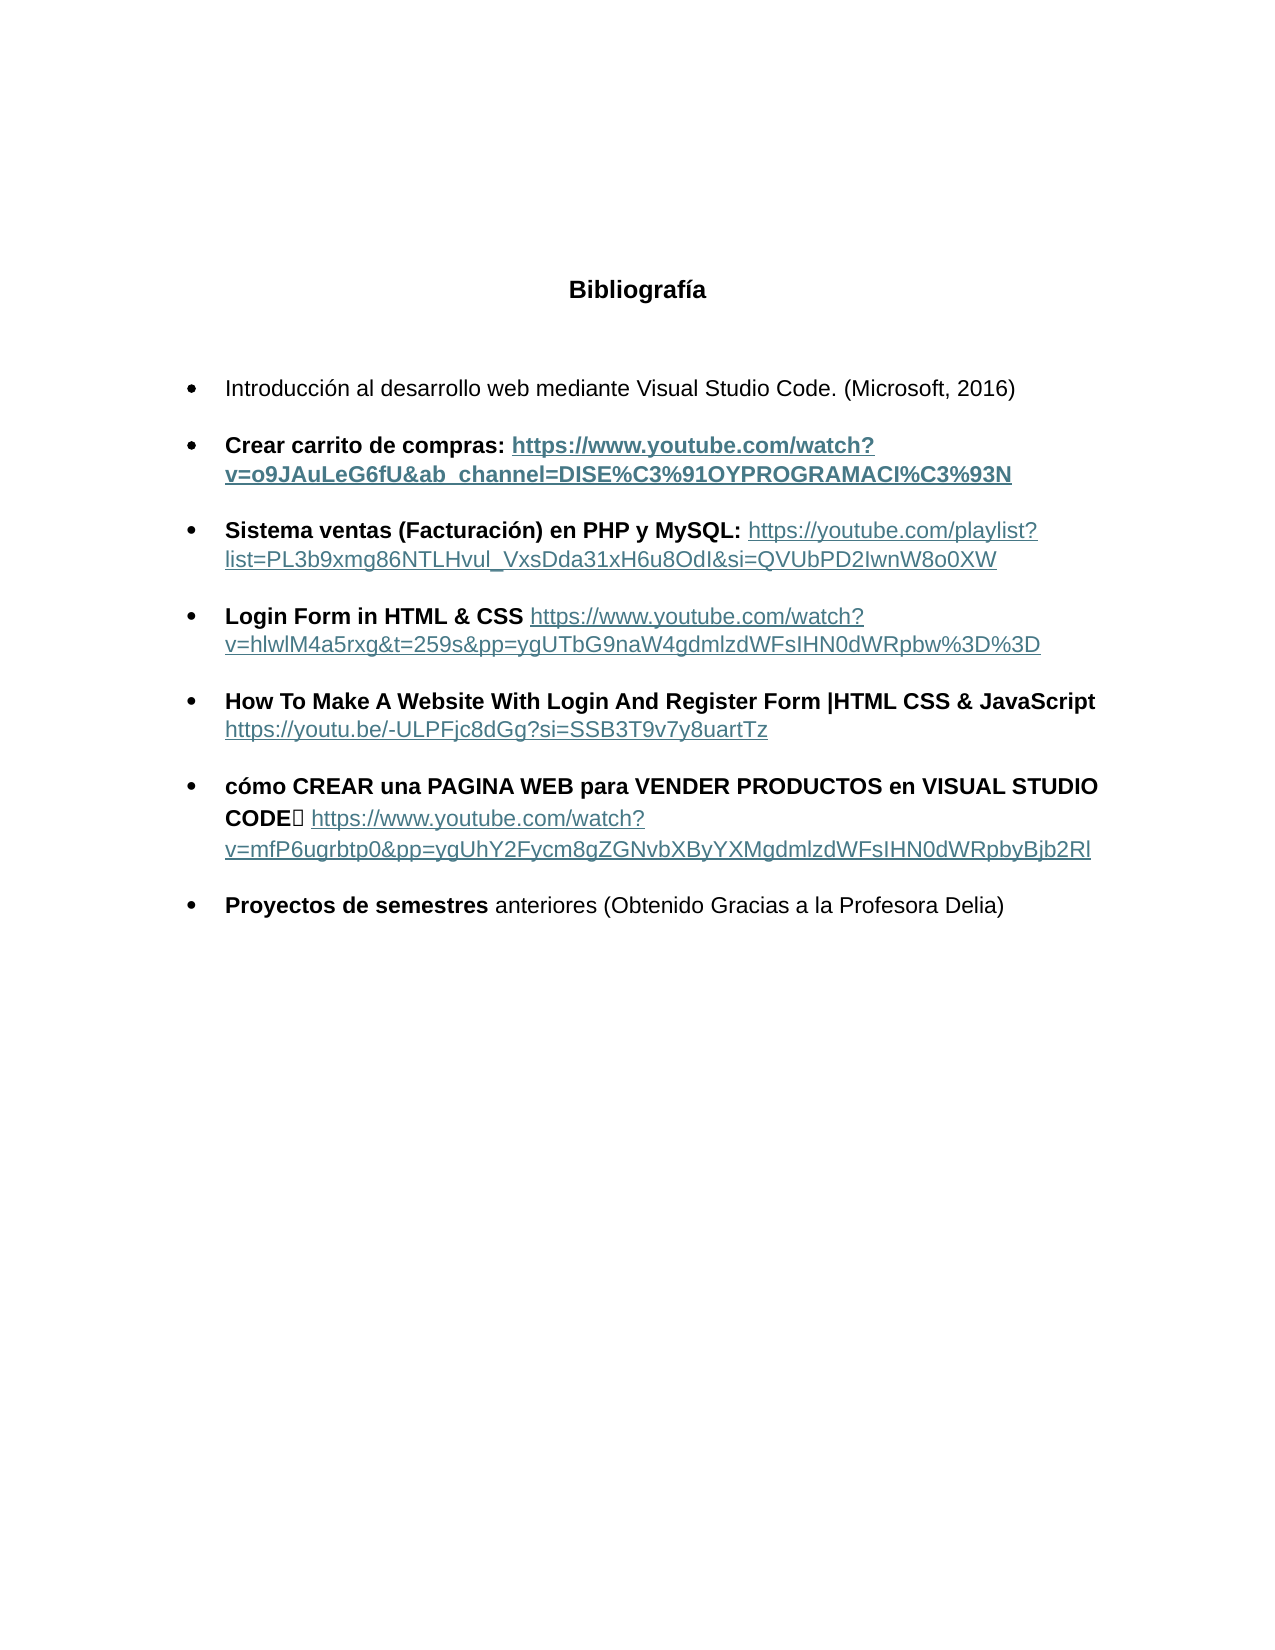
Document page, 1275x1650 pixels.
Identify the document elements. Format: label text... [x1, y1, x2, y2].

list Login Form in HTML & CSS https://www.youtube.com/watch?v=hlwlM4a5rxg&t=259s&pp=ygUTbG9naW4gdmlzdWFsIHN0dWRpbw%3D%3D [187, 603, 1125, 657]
list How To Make A Website With Login And Register Form |HTML CSS & JavaScript https://youtu.be/-ULPFjc8dGg?si=SSB3T9v7y8uartTz [187, 688, 1125, 743]
list Crear carrito de compras: https://www.youtube.com/watch?v=o9JAuLeG6fU&ab_channel=DISE%C3%91OYPROGRAMACI%C3%93N [187, 432, 1125, 487]
list Sistema ventas (Facturación) en PHP y MySQL: https://youtube.com/playlist?list=PL3b9xmg86NTLHvul_VxsDda31xH6u8OdI&si=QVUbPD2IwnW8o0XW [187, 517, 1125, 572]
list Proyectos de semestres anteriores (Obtenido Gracias a la Profesora Delia) [187, 892, 1125, 919]
text Bibliografía [150, 275, 1125, 304]
list cómo CREAR una PAGINA WEB para VENDER PRODUCTOS en VISUAL STUDIO CODE🚀 https://www.youtube.com/watch?v=mfP6ugrbtp0&pp=ygUhY2Fycm8gZGNvbXByYXMgdmlzdWFsIHN0dWRpbyBjb2Rl [187, 773, 1125, 862]
list Introducción al desarrollo web mediante Visual Studio Code. [187, 375, 1125, 402]
